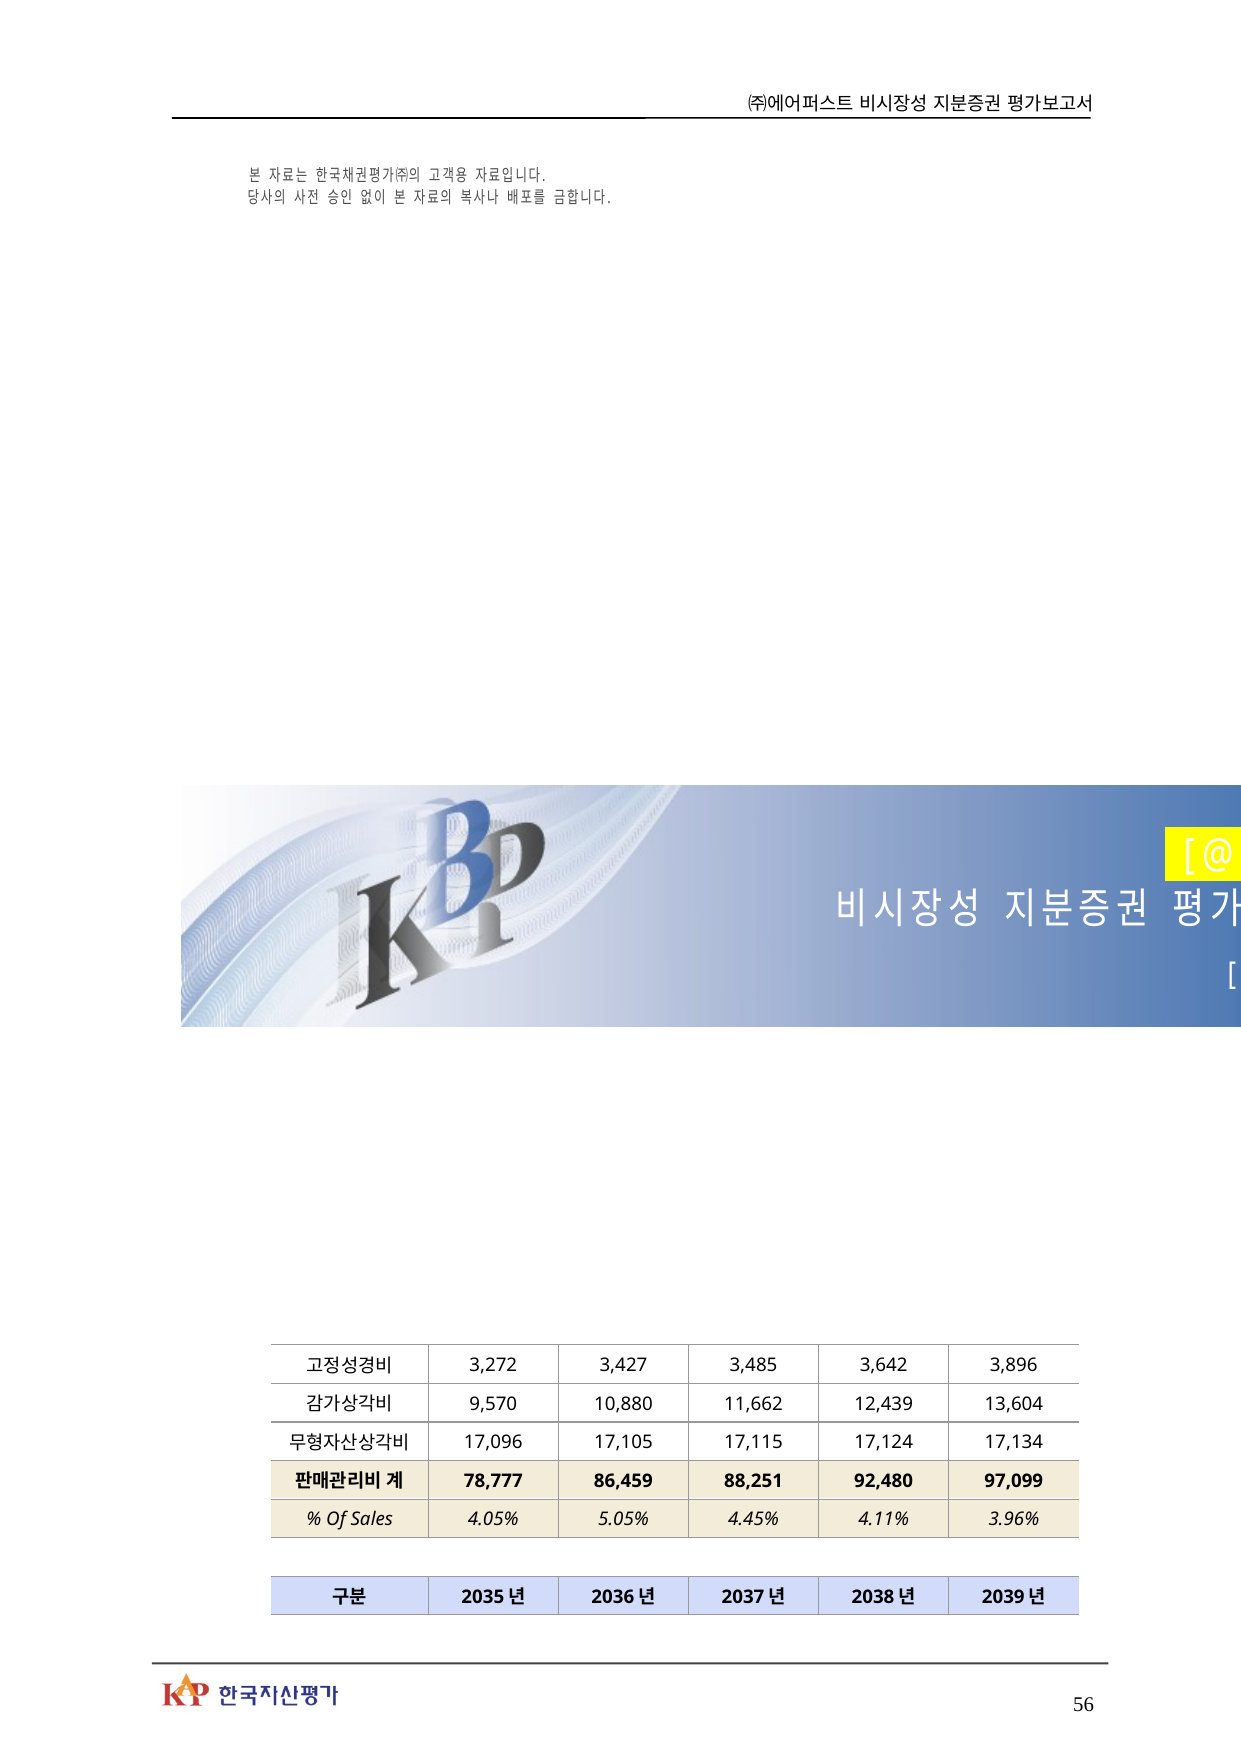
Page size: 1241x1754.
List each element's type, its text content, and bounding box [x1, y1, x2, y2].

table_cell 88,251 [689, 1461, 818, 1498]
table_cell 10,880 [559, 1384, 688, 1421]
table_cell 3,272 [429, 1345, 558, 1383]
table_cell 3,896 [949, 1345, 1079, 1383]
table_header 구분 [271, 1577, 428, 1614]
table_cell 17,105 [559, 1423, 688, 1460]
table_cell 13,604 [949, 1384, 1079, 1421]
table_cell 무형자산상각비 [271, 1423, 428, 1460]
table_cell 86,459 [559, 1461, 688, 1498]
table_cell 고정성경비 [271, 1345, 428, 1383]
table_cell 97,099 [949, 1461, 1079, 1498]
table_cell 3.96% [949, 1500, 1079, 1537]
table_cell 17,115 [689, 1423, 818, 1460]
table_cell 감가상각비 [271, 1384, 428, 1421]
table_cell 12,439 [819, 1384, 948, 1421]
picture [155, 1669, 345, 1714]
table_header 2036년 [559, 1577, 688, 1614]
table_header 2039년 [949, 1577, 1079, 1614]
table_cell 17,124 [819, 1423, 948, 1460]
table_cell 판매관리비 계 [271, 1461, 428, 1498]
table_cell 17,134 [949, 1423, 1079, 1460]
table_cell 4.45% [689, 1500, 818, 1537]
table_header 2038년 [819, 1577, 948, 1614]
table_cell 78,777 [429, 1461, 558, 1498]
table_cell % Of Sales [271, 1500, 428, 1537]
table_header 2035년 [429, 1577, 558, 1614]
table_cell 3,427 [559, 1345, 688, 1383]
table_cell 4.05% [429, 1500, 558, 1537]
table_cell 11,662 [689, 1384, 818, 1421]
table_cell 9,570 [429, 1384, 558, 1421]
table_header 2037년 [689, 1577, 818, 1614]
table_cell 3,485 [689, 1345, 818, 1383]
table_cell 5.05% [559, 1500, 688, 1537]
table_cell 3,642 [819, 1345, 948, 1383]
table_cell 92,480 [819, 1461, 948, 1498]
table_cell 17,096 [429, 1423, 558, 1460]
table_cell 4.11% [819, 1500, 948, 1537]
